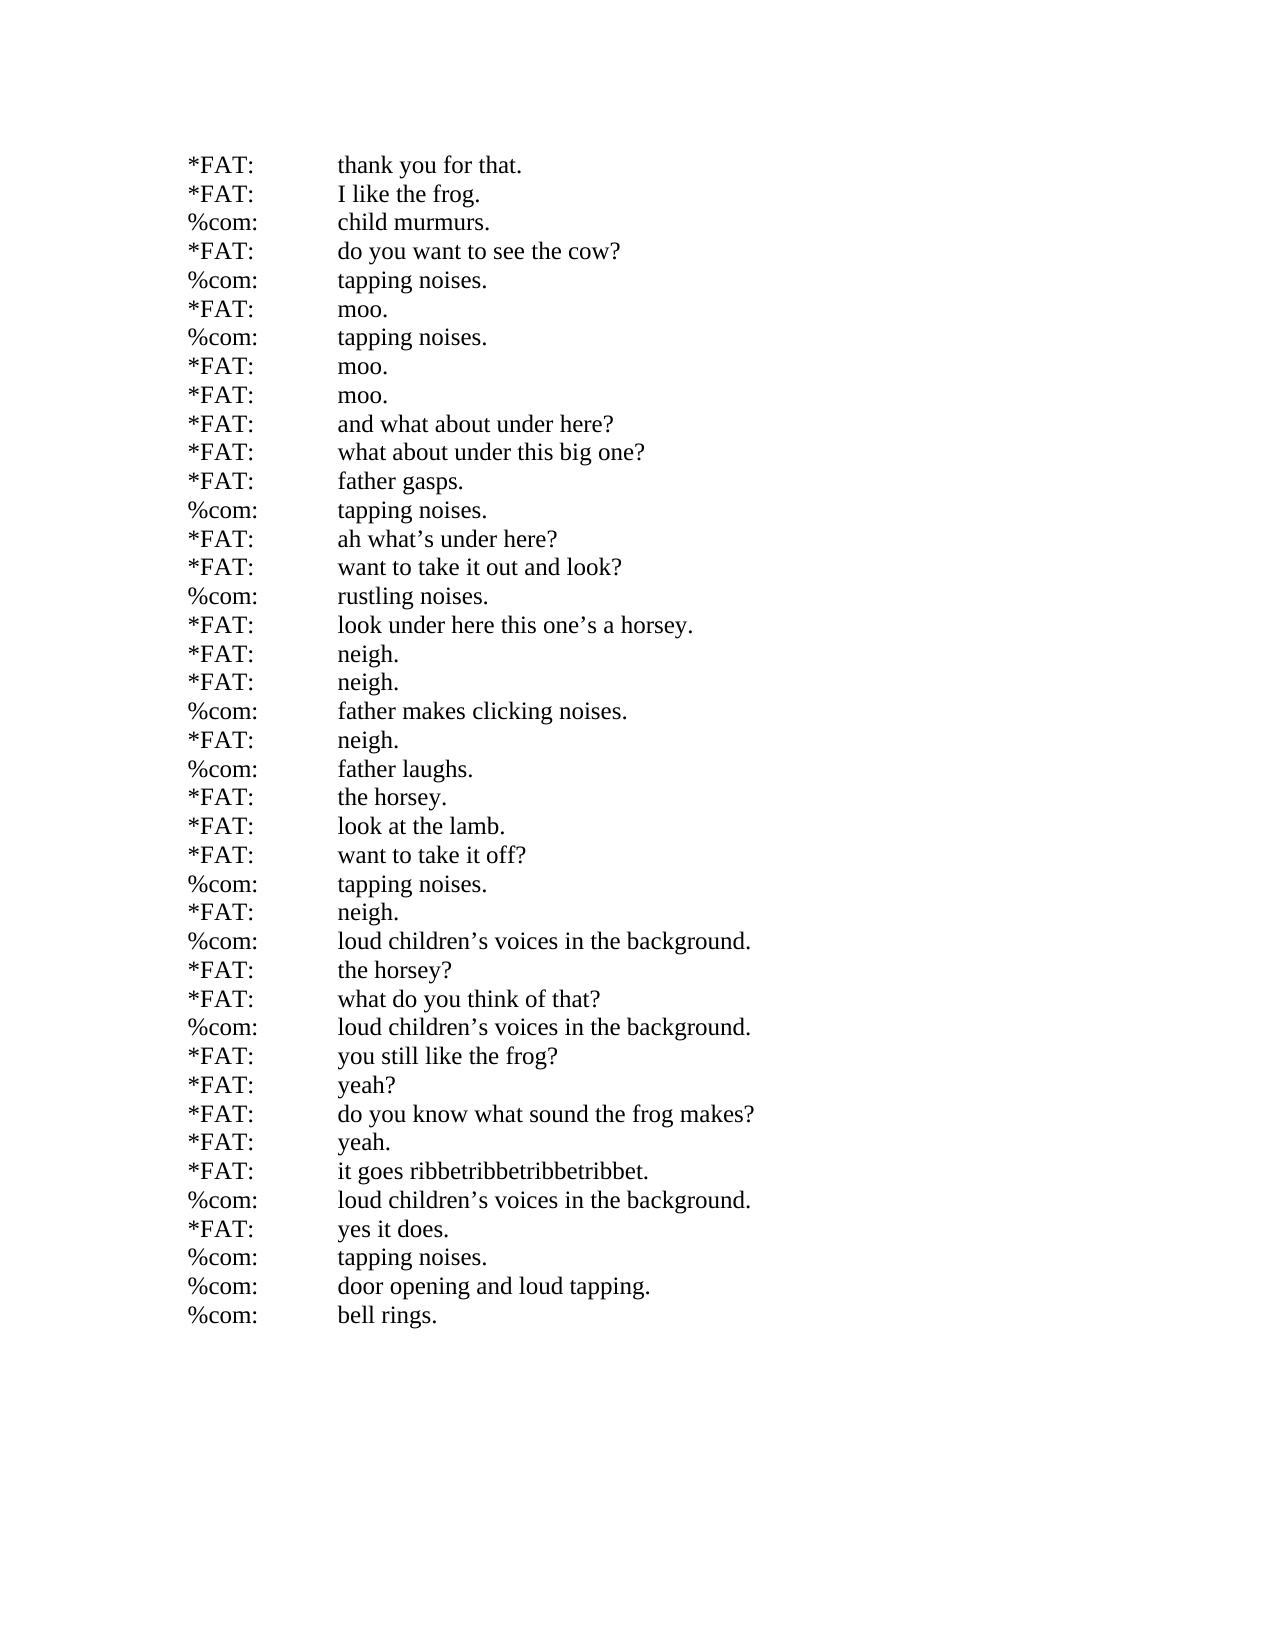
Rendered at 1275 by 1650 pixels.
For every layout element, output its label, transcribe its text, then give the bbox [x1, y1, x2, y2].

text %com: child murmurs. [187, 207, 1087, 236]
text %com: tapping noises. [187, 869, 1087, 897]
text %com: tapping noises. [187, 265, 1087, 294]
text %com: loud children’s voices in the background. [187, 1185, 1087, 1214]
text %com: tapping noises. [187, 1242, 1087, 1271]
text *FAT: thank you for that. [187, 150, 1087, 179]
text %com: father laughs. [187, 754, 1087, 782]
text %com: loud children’s voices in the background. [187, 926, 1087, 955]
text *FAT: the horsey? [187, 955, 1087, 984]
text *FAT: moo. [187, 294, 1087, 322]
text %com: rustling noises. [187, 581, 1087, 610]
text *FAT: neigh. [187, 639, 1087, 667]
text *FAT: what do you think of that? [187, 984, 1087, 1012]
text %com: door opening and loud tapping. [187, 1271, 1087, 1300]
text *FAT: moo. [187, 351, 1087, 380]
text *FAT: want to take it off? [187, 840, 1087, 869]
text %com: tapping noises. [187, 495, 1087, 524]
text *FAT: moo. [187, 380, 1087, 409]
text *FAT: it goes ribbetribbetribbetribbet. [187, 1156, 1087, 1185]
text *FAT: do you want to see the cow? [187, 236, 1087, 265]
text *FAT: want to take it out and look? [187, 552, 1087, 581]
text *FAT: I like the frog. [187, 179, 1087, 207]
text *FAT: what about under this big one? [187, 437, 1087, 466]
text *FAT: neigh. [187, 897, 1087, 926]
text %com: tapping noises. [187, 322, 1087, 351]
text *FAT: look at the lamb. [187, 811, 1087, 840]
text *FAT: the horsey. [187, 782, 1087, 811]
text *FAT: neigh. [187, 725, 1087, 754]
text *FAT: and what about under here? [187, 409, 1087, 437]
text *FAT: do you know what sound the frog makes? [187, 1099, 1087, 1127]
text %com: bell rings. [187, 1300, 1087, 1329]
text %com: loud children’s voices in the background. [187, 1012, 1087, 1041]
text *FAT: look under here this one’s a horsey. [187, 610, 1087, 639]
text *FAT: you still like the frog? [187, 1041, 1087, 1070]
text *FAT: neigh. [187, 667, 1087, 696]
text *FAT: ah what’s under here? [187, 524, 1087, 552]
text *FAT: father gasps. [187, 466, 1087, 495]
text *FAT: yeah? [187, 1070, 1087, 1099]
text %com: father makes clicking noises. [187, 696, 1087, 725]
text *FAT: yeah. [187, 1127, 1087, 1156]
text *FAT: yes it does. [187, 1214, 1087, 1242]
